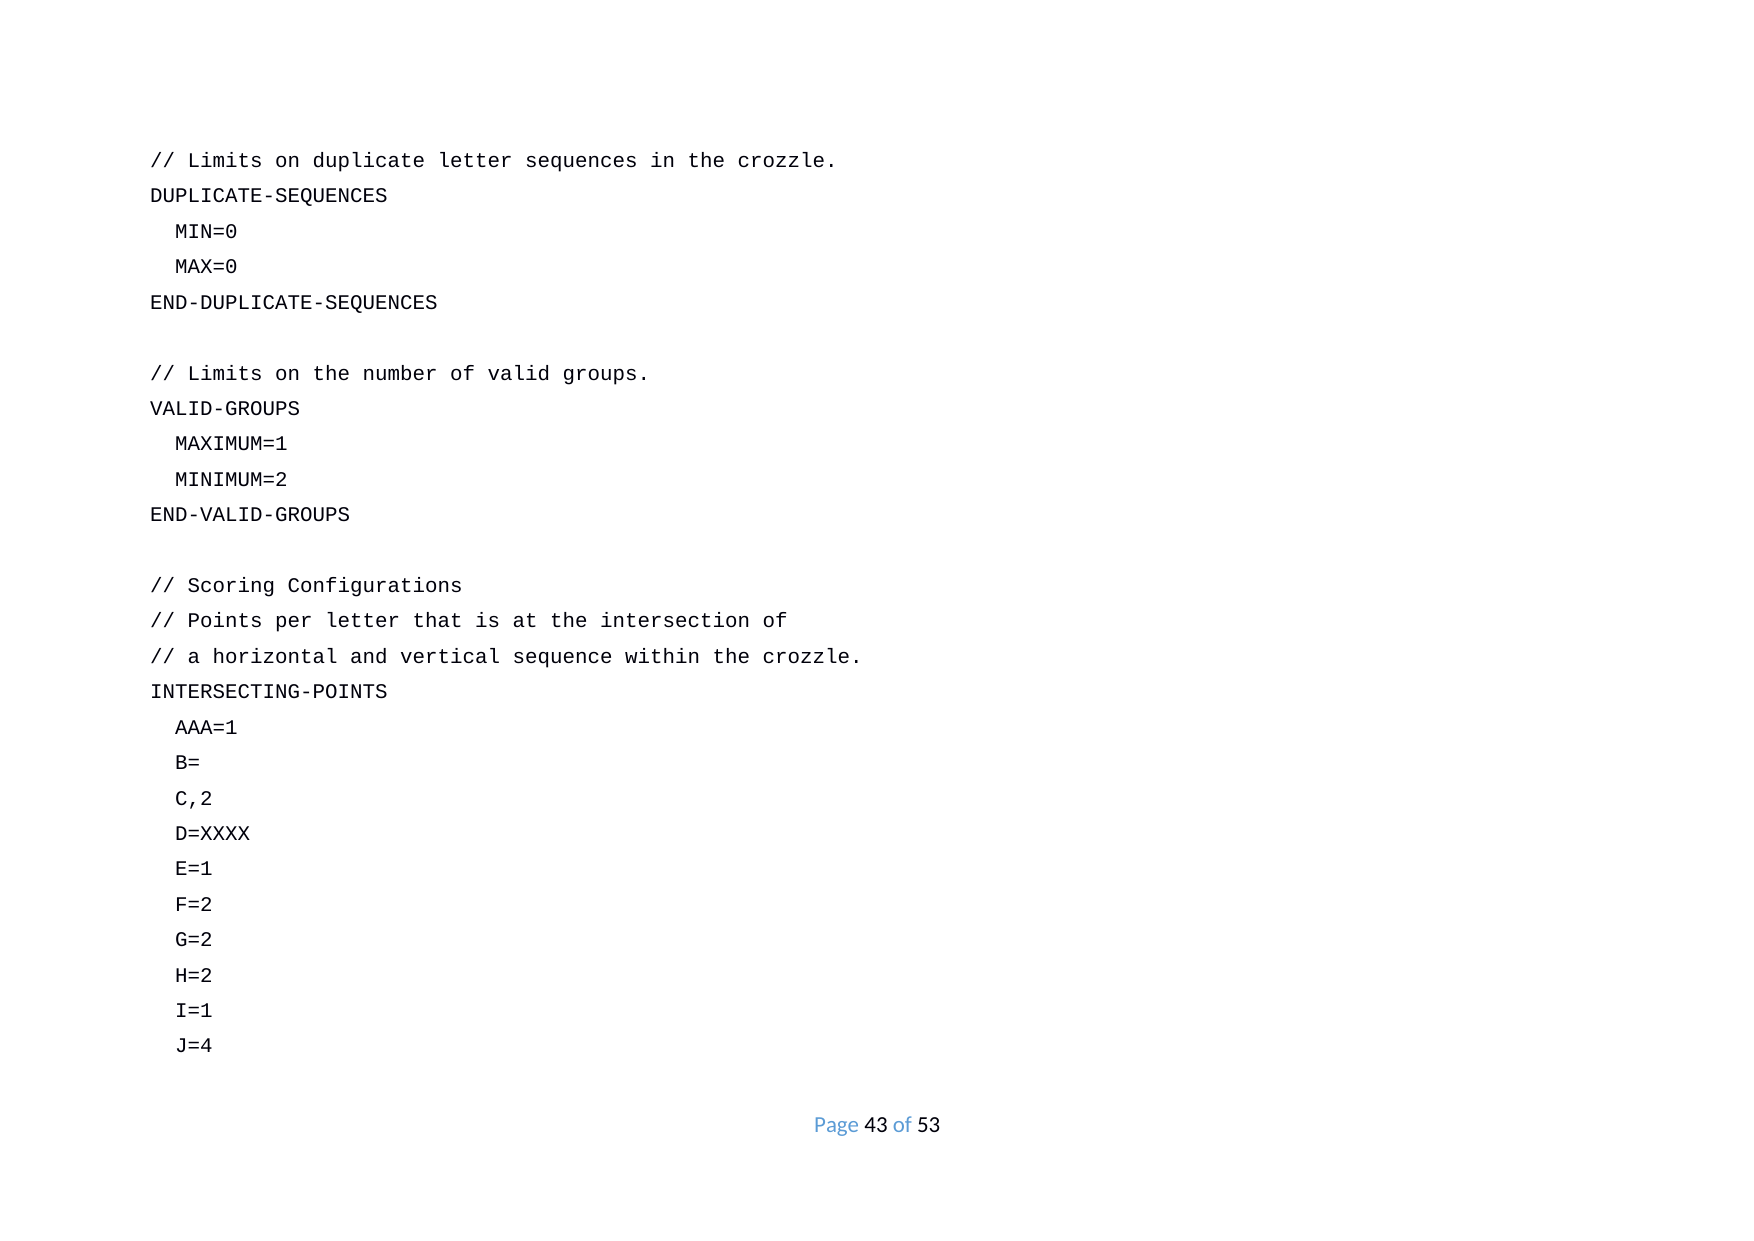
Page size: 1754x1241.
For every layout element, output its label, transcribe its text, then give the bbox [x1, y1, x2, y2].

text VALID-GROUPS [150, 398, 1604, 422]
text MINIMUM=2 [150, 469, 1604, 492]
text MIN=0 [150, 221, 1604, 244]
text B= [150, 752, 1604, 776]
text MAXIMUM=1 [150, 433, 1604, 457]
text // Scoring Configurations [150, 575, 1604, 599]
text D=XXXX [150, 823, 1604, 847]
text // Limits on the number of valid groups. [150, 362, 1604, 386]
text INTERSECTING-POINTS [150, 681, 1604, 705]
text F=2 [150, 894, 1604, 917]
text END-DUPLICATE-SEQUENCES [150, 292, 1604, 315]
text G=2 [150, 929, 1604, 953]
text // Points per letter that is at the intersection of [150, 610, 1604, 634]
text // Limits on duplicate letter sequences in the crozzle. [150, 150, 1604, 174]
text // a horizontal and vertical sequence within the crozzle. [150, 646, 1604, 669]
text DUPLICATE-SEQUENCES [150, 185, 1604, 209]
text AAA=1 [150, 717, 1604, 740]
text MAX=0 [150, 256, 1604, 280]
text H=2 [150, 964, 1604, 988]
text I=1 [150, 1000, 1604, 1024]
text E=1 [150, 858, 1604, 882]
text END-VALID-GROUPS [150, 504, 1604, 528]
text C,2 [150, 787, 1604, 811]
text J=4 [150, 1035, 1604, 1059]
